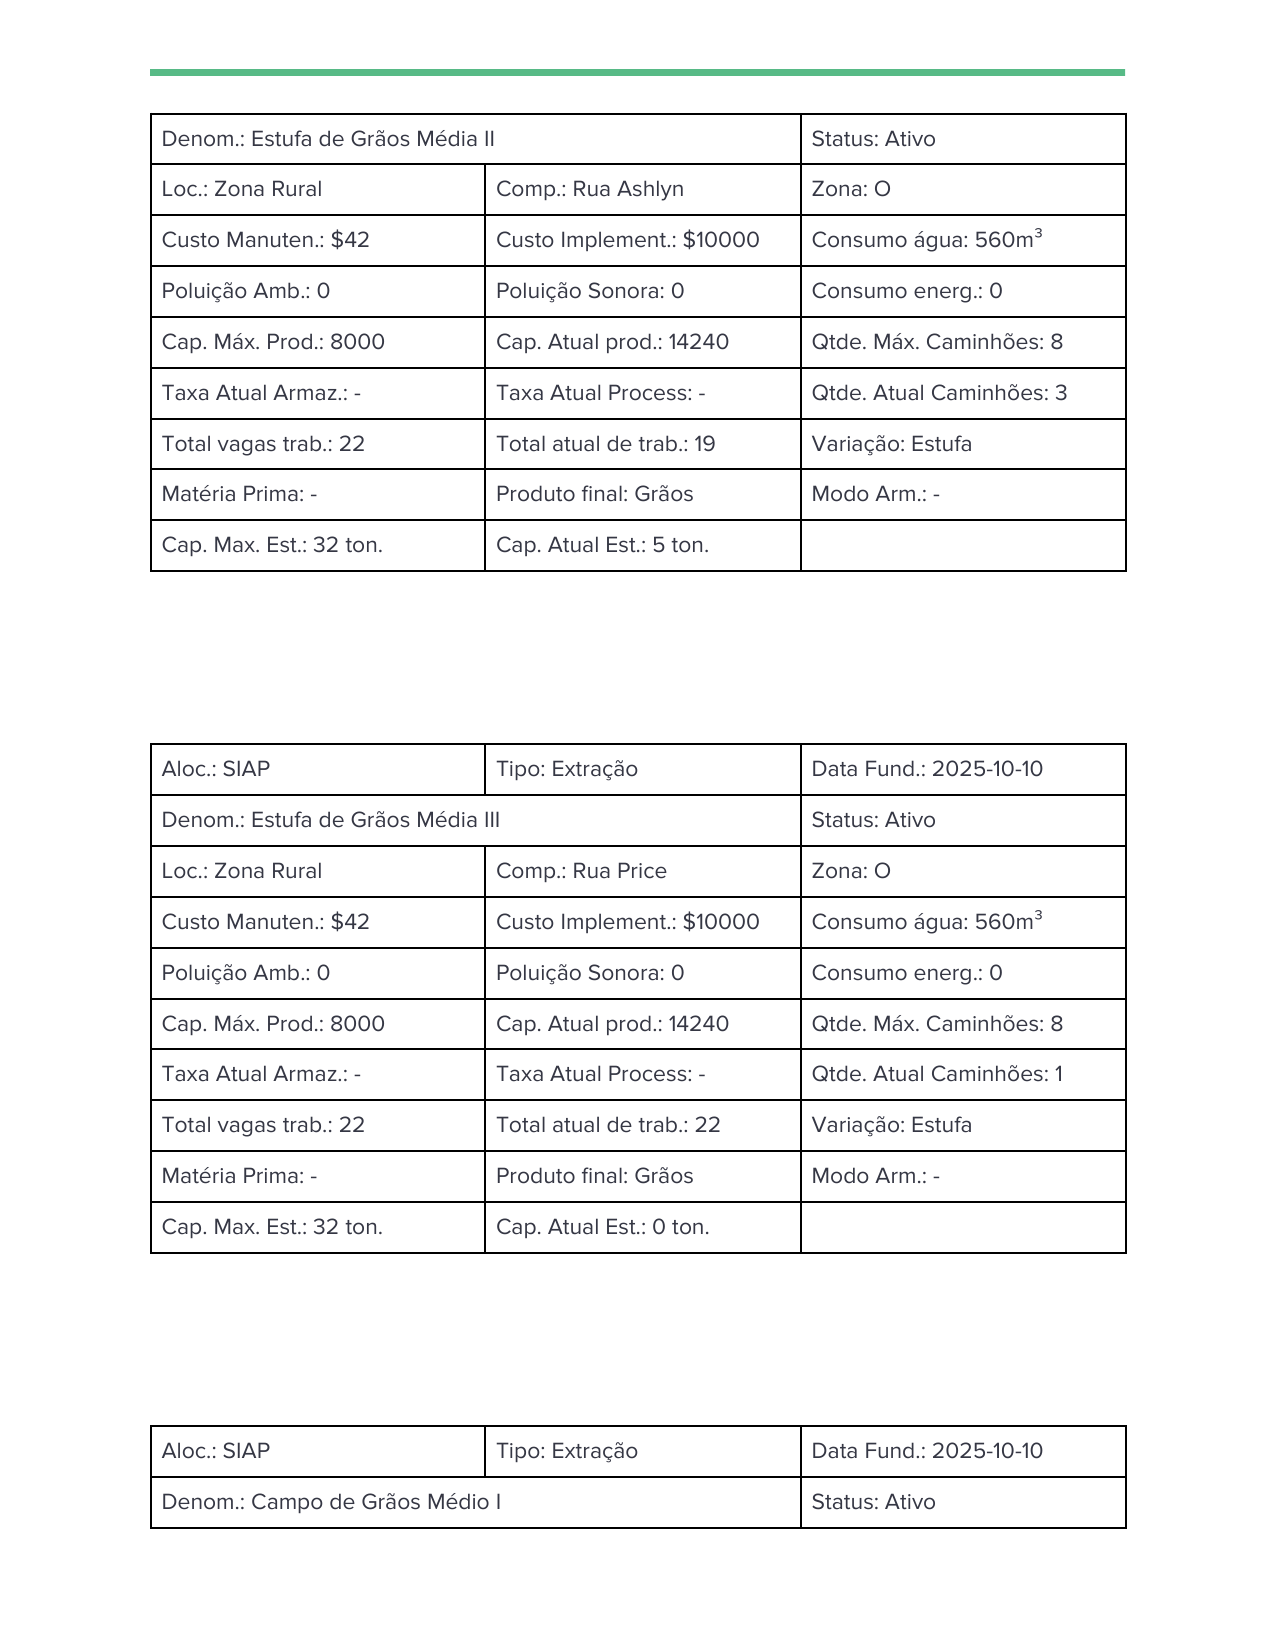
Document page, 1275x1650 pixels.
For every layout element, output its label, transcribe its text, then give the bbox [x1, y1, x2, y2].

table_cell Status: Ativo [802, 1478, 1125, 1527]
table_cell Modo Arm.: - [802, 1152, 1125, 1201]
table_cell Cap. Max. Est.: 32 ton. [152, 1203, 484, 1252]
table_cell Denom.: Estufa de Grãos Média II [152, 115, 800, 163]
picture [150, 69, 1125, 76]
table_cell Qtde. Máx. Caminhões: 8 [802, 318, 1125, 367]
table_cell Poluição Sonora: 0 [486, 267, 800, 316]
table_cell Taxa Atual Armaz.: - [152, 369, 484, 417]
table_cell Zona: O [802, 847, 1125, 896]
table_cell Custo Implement.: $10000 [486, 216, 800, 265]
table_cell Zona: O [802, 165, 1125, 214]
table_cell Cap. Atual prod.: 14240 [486, 318, 800, 367]
table_cell Loc.: Zona Rural [152, 847, 484, 896]
table_cell Qtde. Máx. Caminhões: 8 [802, 1000, 1125, 1048]
table_cell Cap. Atual prod.: 14240 [486, 1000, 800, 1048]
table_cell Denom.: Campo de Grãos Médio I [152, 1478, 800, 1527]
table_cell Variação: Estufa [802, 1101, 1125, 1150]
table_cell Produto final: Grãos [486, 470, 800, 519]
table_cell Matéria Prima: - [152, 1152, 484, 1201]
table_cell Total atual de trab.: 22 [486, 1101, 800, 1150]
table_cell Cap. Atual Est.: 0 ton. [486, 1203, 800, 1252]
table_cell Produto final: Grãos [486, 1152, 800, 1201]
table_cell Cap. Max. Est.: 32 ton. [152, 521, 484, 570]
table_cell Total atual de trab.: 19 [486, 420, 800, 468]
table_header Data Fund.: 2025-10-10 [802, 1427, 1125, 1476]
table_cell Cap. Atual Est.: 5 ton. [486, 521, 800, 570]
table_cell Cap. Máx. Prod.: 8000 [152, 1000, 484, 1048]
table_cell Consumo energ.: 0 [802, 267, 1125, 316]
table_header Data Fund.: 2025-10-10 [802, 745, 1125, 794]
table_cell Status: Ativo [802, 796, 1125, 845]
table_cell Consumo água: 560m³ [802, 898, 1125, 947]
table_cell Qtde. Atual Caminhões: 3 [802, 369, 1125, 417]
table_cell [802, 1203, 1125, 1252]
table_cell Status: Ativo [802, 115, 1125, 163]
table_cell Total vagas trab.: 22 [152, 420, 484, 468]
table_cell Consumo água: 560m³ [802, 216, 1125, 265]
table_cell Matéria Prima: - [152, 470, 484, 519]
table_cell Denom.: Estufa de Grãos Média III [152, 796, 800, 845]
table_cell Poluição Amb.: 0 [152, 949, 484, 997]
table_header Aloc.: SIAP [152, 745, 484, 794]
table_cell Custo Implement.: $10000 [486, 898, 800, 947]
table_cell Poluição Amb.: 0 [152, 267, 484, 316]
table_cell Modo Arm.: - [802, 470, 1125, 519]
table_cell Custo Manuten.: $42 [152, 898, 484, 947]
table_cell Taxa Atual Process: - [486, 1050, 800, 1099]
table_cell Loc.: Zona Rural [152, 165, 484, 214]
table_cell Total vagas trab.: 22 [152, 1101, 484, 1150]
table_header Tipo: Extração [486, 745, 800, 794]
table_cell Custo Manuten.: $42 [152, 216, 484, 265]
table_cell Taxa Atual Armaz.: - [152, 1050, 484, 1099]
table_header Aloc.: SIAP [152, 1427, 484, 1476]
table_cell Variação: Estufa [802, 420, 1125, 468]
table_cell Cap. Máx. Prod.: 8000 [152, 318, 484, 367]
table_header Tipo: Extração [486, 1427, 800, 1476]
table_cell Comp.: Rua Price [486, 847, 800, 896]
table_cell Qtde. Atual Caminhões: 1 [802, 1050, 1125, 1099]
table_cell Poluição Sonora: 0 [486, 949, 800, 997]
table_cell Taxa Atual Process: - [486, 369, 800, 417]
table_cell Comp.: Rua Ashlyn [486, 165, 800, 214]
table_cell Consumo energ.: 0 [802, 949, 1125, 997]
table_cell [802, 521, 1125, 570]
